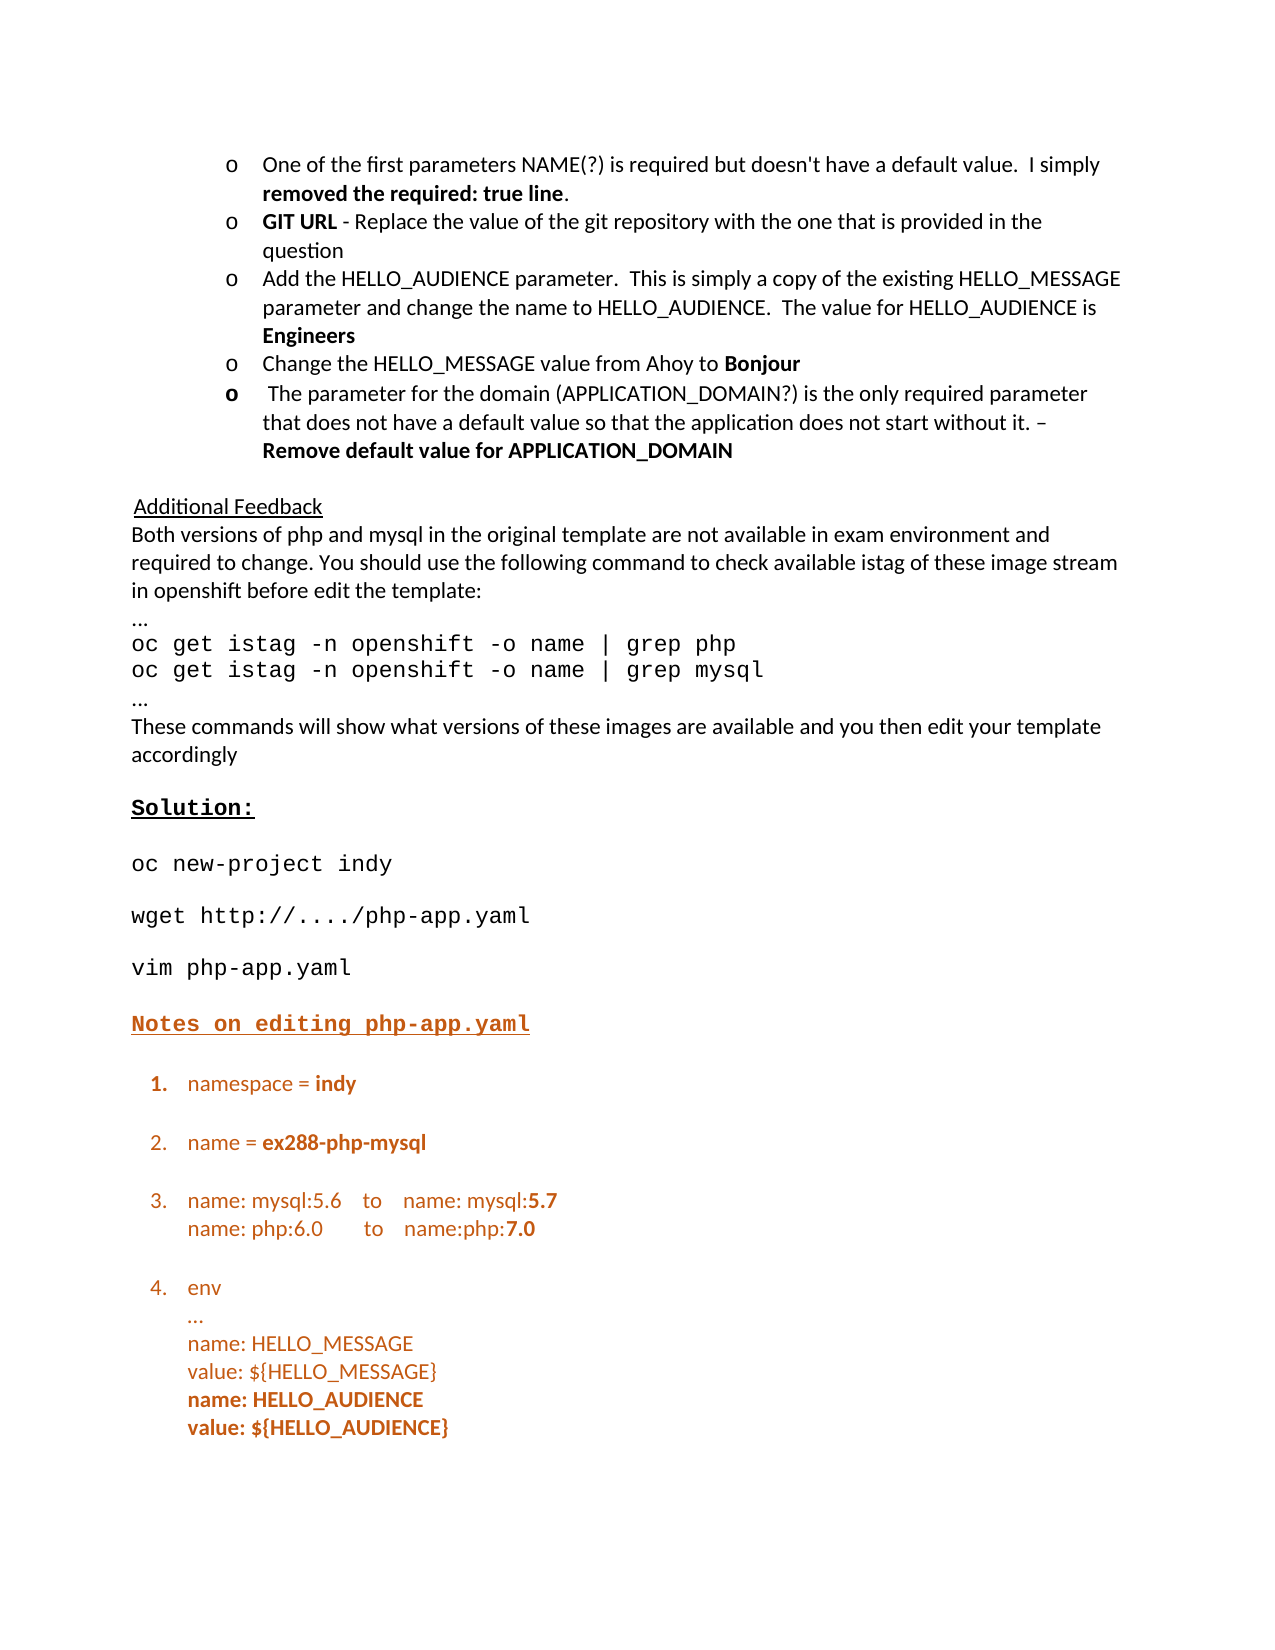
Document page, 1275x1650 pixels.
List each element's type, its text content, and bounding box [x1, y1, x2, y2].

text Additional Feedback [131, 492, 1125, 520]
list namespace = indy [150, 1069, 1125, 1128]
list The parameter for the domain (APPLICATION_DOMAIN?) is the only required parameter that does not have a default value so that the application does not start without it. – Remove default value for APPLICATION_DOMAIN [225, 379, 1125, 464]
list GIT URL - Replace the value of the git repository with the one that is provided in the question [225, 207, 1125, 264]
list env … [150, 1273, 1125, 1329]
list value: ${HELLO_MESSAGE} [187, 1357, 1125, 1385]
text Solution: [131, 796, 1125, 852]
list value: ${HELLO_AUDIENCE} [187, 1413, 1125, 1471]
list name: HELLO_MESSAGE [187, 1329, 1125, 1357]
text Notes on editing php-app.yaml [131, 1013, 1125, 1069]
list Add the HELLO_AUDIENCE parameter. This is simply a copy of the existing HELLO_MESSAGE parameter and change the name to HELLO_AUDIENCE. The value for HELLO_AUDIENCE is Engineers [225, 264, 1125, 349]
list name = ex288-php-mysql [150, 1128, 1125, 1186]
text oc new-project indy [131, 852, 1125, 878]
list name: mysql:5.6 to name: mysql:5.7 name: php:6.0 to name:php:7.0 [150, 1186, 1125, 1273]
list One of the first parameters NAME(?) is required but doesn't have a default value. I simply removed the required: true line. [225, 150, 1125, 207]
text Both versions of php and mysql in the original template are not available in exam environment and required to change. You should use the following command to check available istag of these image stream in openshift before edit the template: ... oc get istag -n openshift -o name | grep php oc get istag -n openshift -o name | grep mysql ... These commands will show what versions of these images are available and you then edit your template accordingly [131, 520, 1125, 768]
list name: HELLO_AUDIENCE [187, 1385, 1125, 1413]
text wget http://..../php-app.yaml [131, 904, 1125, 930]
text vim php-app.yaml [131, 956, 1125, 1013]
list Change the HELLO_MESSAGE value from Ahoy to Bonjour [225, 349, 1125, 379]
